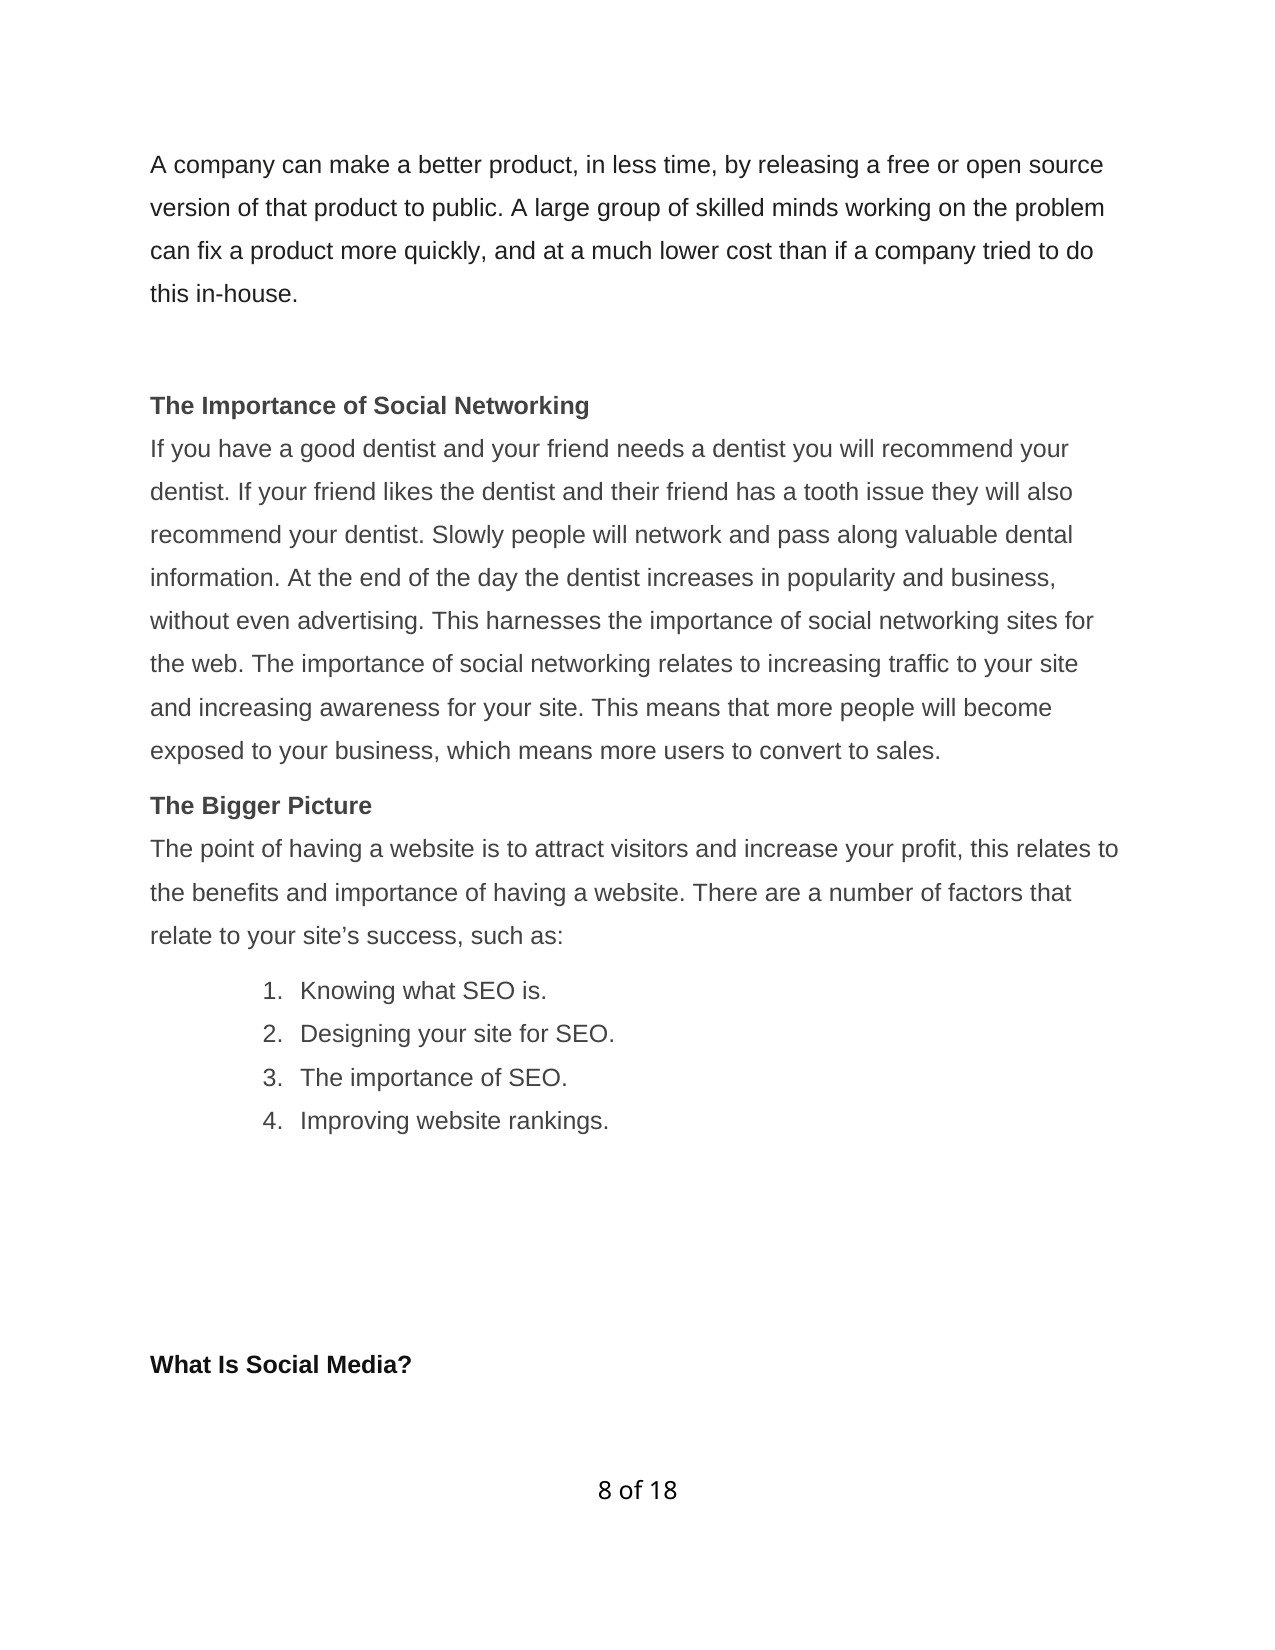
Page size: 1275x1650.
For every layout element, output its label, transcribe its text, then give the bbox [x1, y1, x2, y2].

text What Is Social Media? [150, 1350, 1125, 1379]
list The importance of SEO. [262, 1062, 1125, 1091]
text The Importance of Social Networking If you have a good dentist and your friend needs a dentist you will recommend your dentist. If your friend likes the dentist and their friend has a tooth issue they will also recommend your dentist. Slowly people will network and pass along valuable dental information. At the end of the day the dentist increases in popularity and business, without even advertising. This harnesses the importance of social networking sites for the web. The importance of social networking relates to increasing traffic to your site and increasing awareness for your site. This means that more people will become exposed to your business, which means more users to convert to sales. [150, 391, 1125, 764]
text The Bigger Picture The point of having a website is to attract visitors and increase your profit, this relates to the benefits and importance of having a website. There are a number of factors that relate to your site’s success, such as: [150, 791, 1125, 949]
list Improving website rankings. [262, 1106, 1125, 1134]
list Designing your site for SEO. [262, 1019, 1125, 1048]
text A company can make a better product, in less time, by releasing a free or open source version of that product to public. A large group of skilled minds working on the problem can fix a product more quickly, and at a much lower cost than if a company tried to do this in-house. [150, 150, 1125, 308]
list Knowing what SEO is. [262, 976, 1125, 1005]
